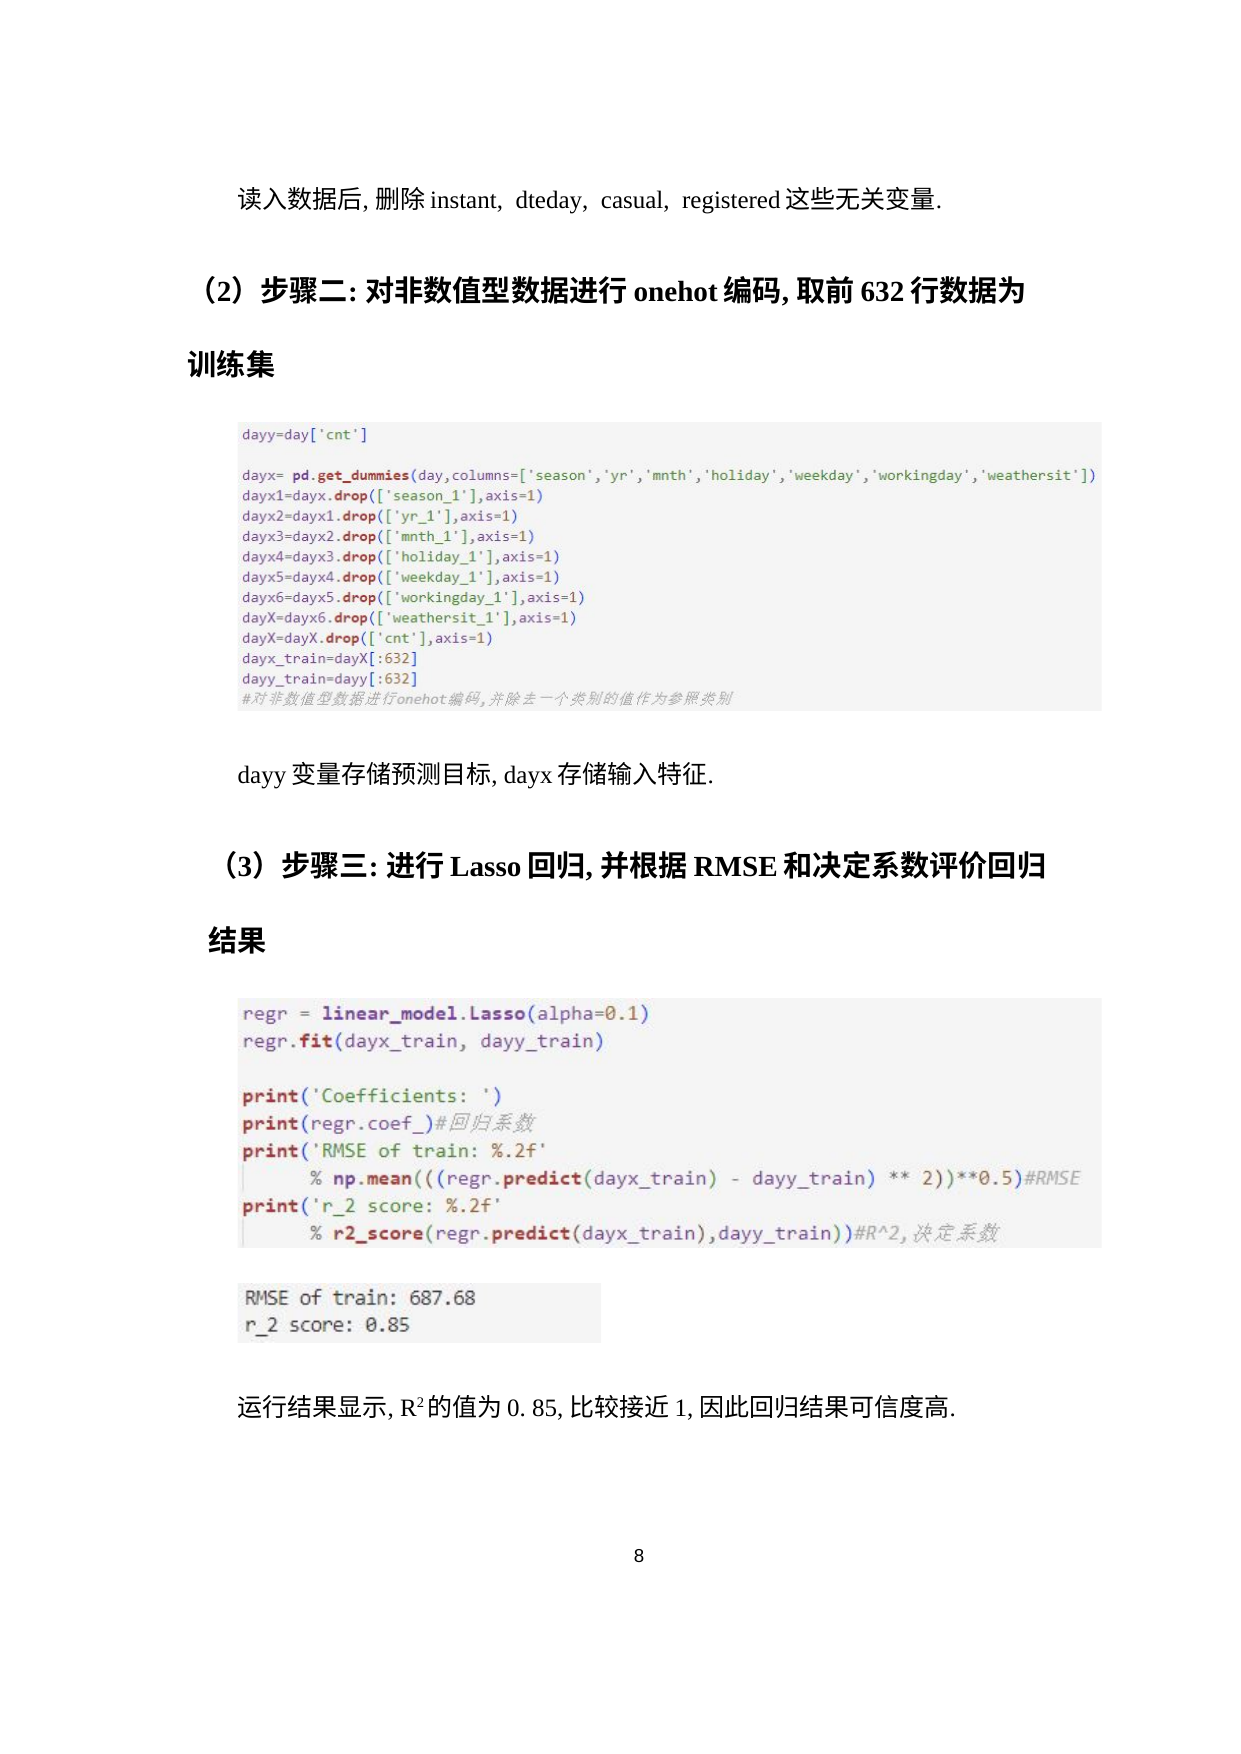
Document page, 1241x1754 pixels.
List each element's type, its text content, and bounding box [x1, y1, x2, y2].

list 步骤二: 对非数值型数据进行onehot编码, 取前632行数据为训练集 [187, 256, 1053, 396]
picture [237, 422, 1102, 711]
text dayy变量存储预测目标, dayx存储输入特征. [187, 740, 1053, 805]
picture [237, 1283, 602, 1343]
picture [237, 998, 1102, 1248]
text 运行结果显示, R2的值为0. 85, 比较接近1, 因此回归结果可信度高. [187, 1373, 1053, 1438]
text 读入数据后, 删除instant, dteday, casual, registered这些无关变量. [187, 165, 1053, 230]
text （3）步骤三: 进行Lasso回归, 并根据RMSE和决定系数评价回归结果 [208, 832, 1053, 971]
